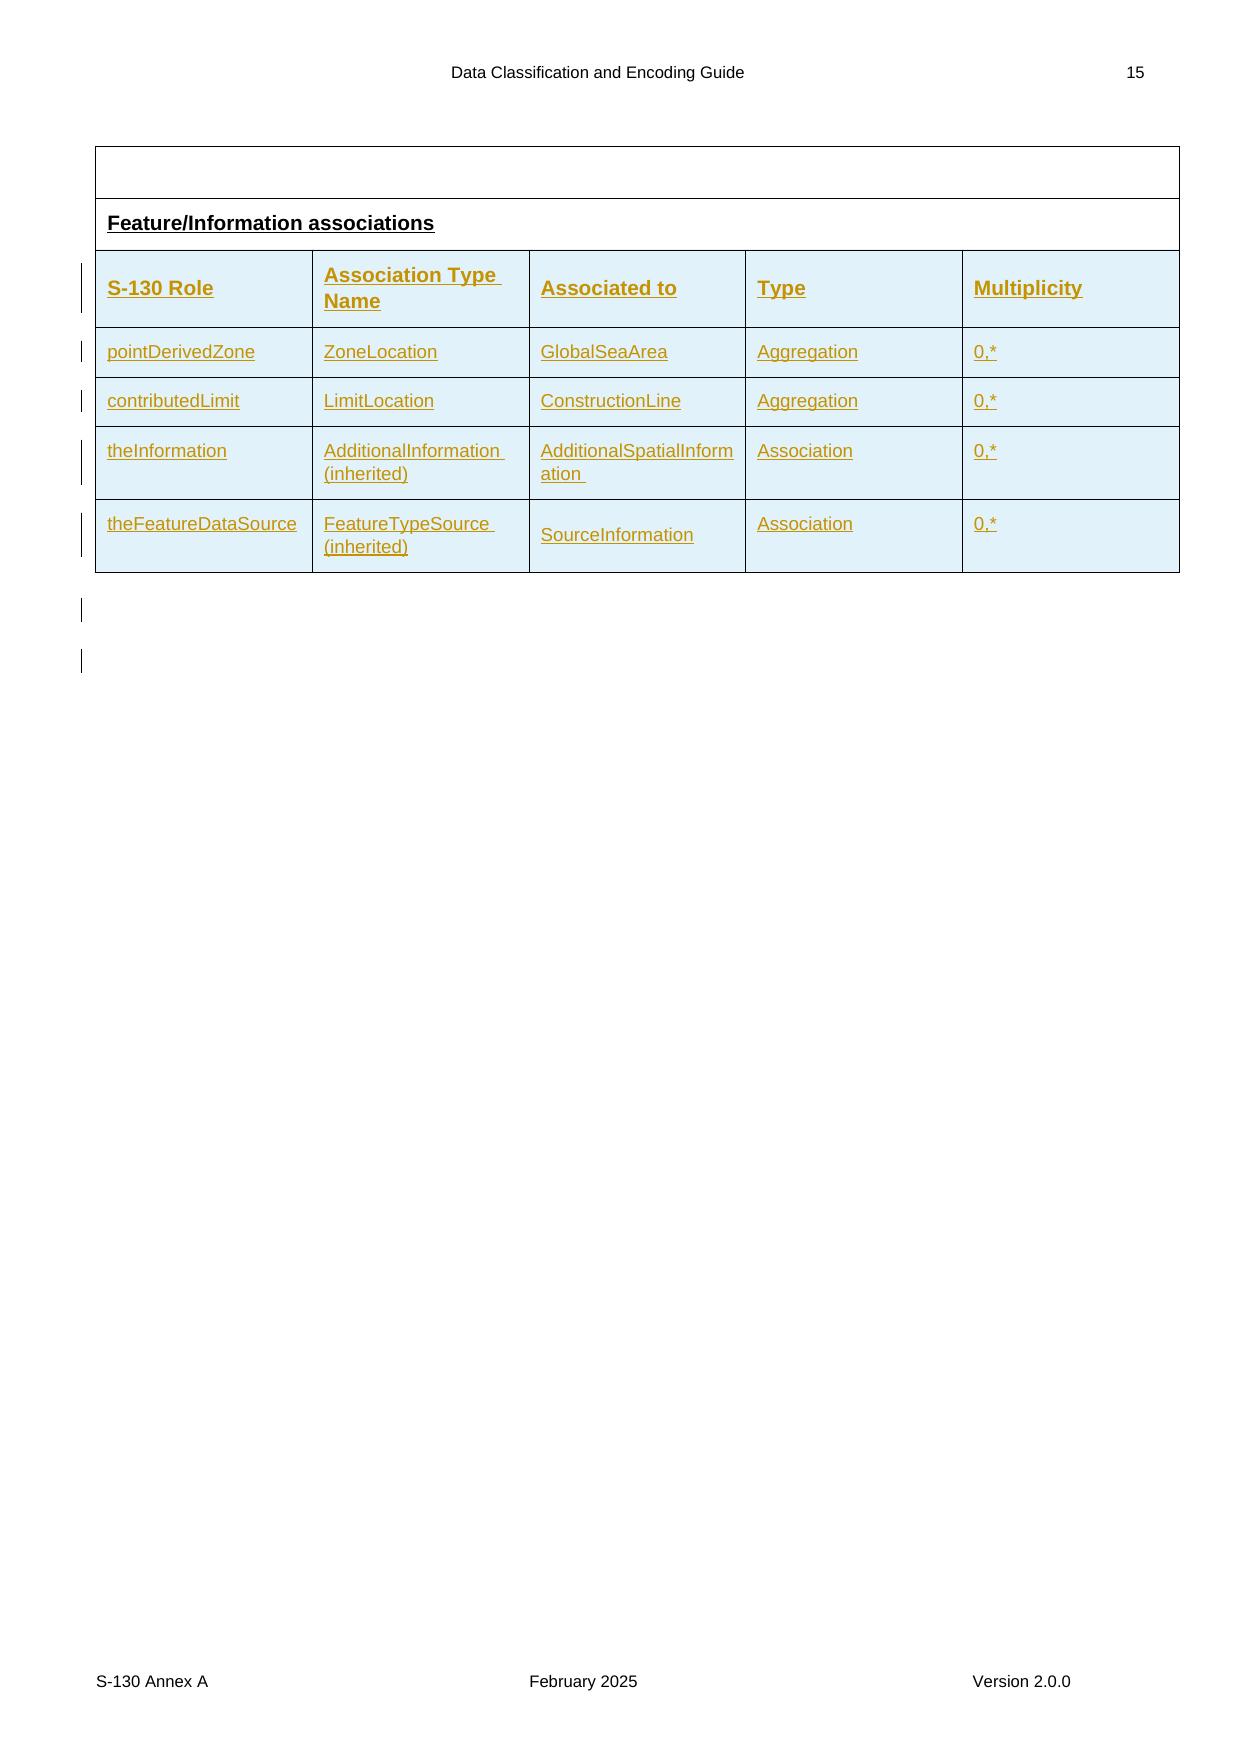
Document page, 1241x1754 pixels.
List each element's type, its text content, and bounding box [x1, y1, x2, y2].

table_cell Feature/Information associations [96, 199, 1179, 249]
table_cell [96, 147, 1179, 198]
